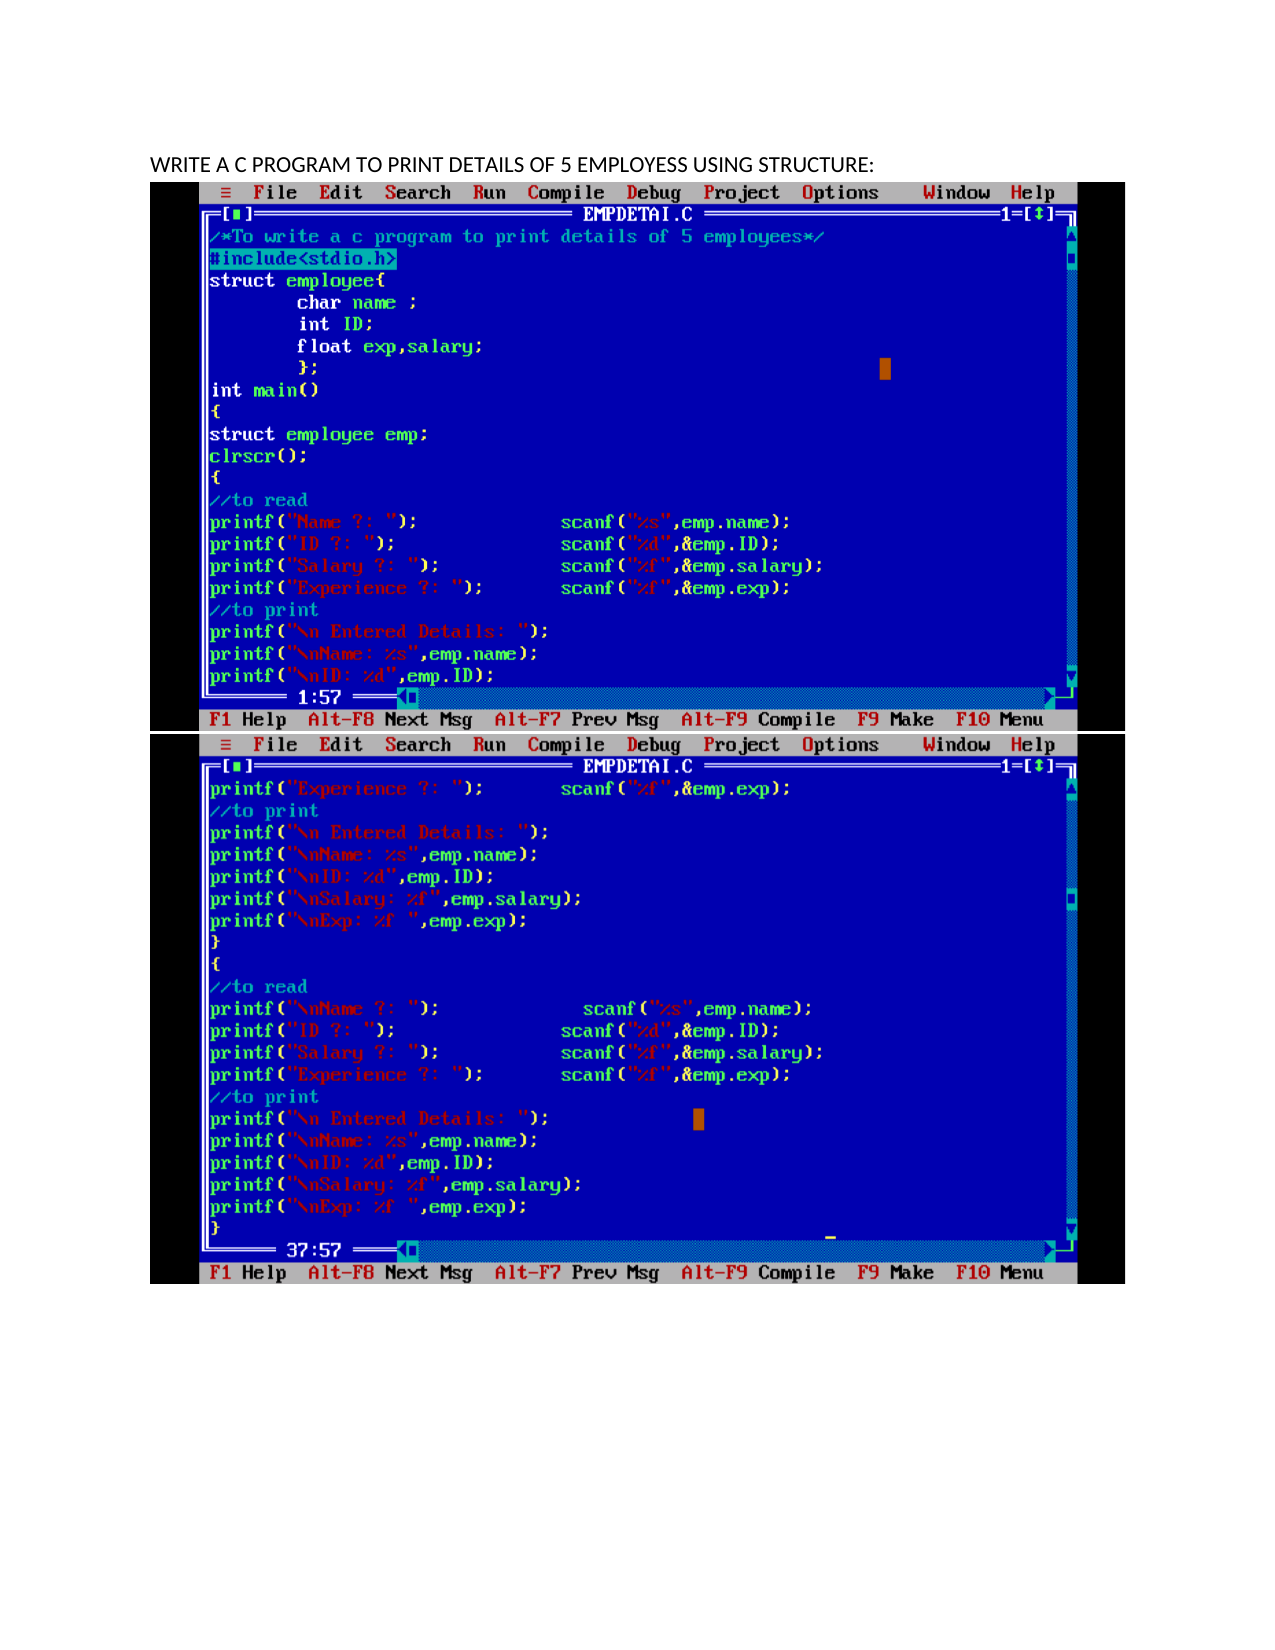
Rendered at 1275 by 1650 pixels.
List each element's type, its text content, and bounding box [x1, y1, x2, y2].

picture [150, 182, 1125, 731]
picture [150, 734, 1125, 1284]
text WRITE A C PROGRAM TO PRINT DETAILS OF 5 EMPLOYESS USING STRUCTURE: [150, 150, 1125, 182]
